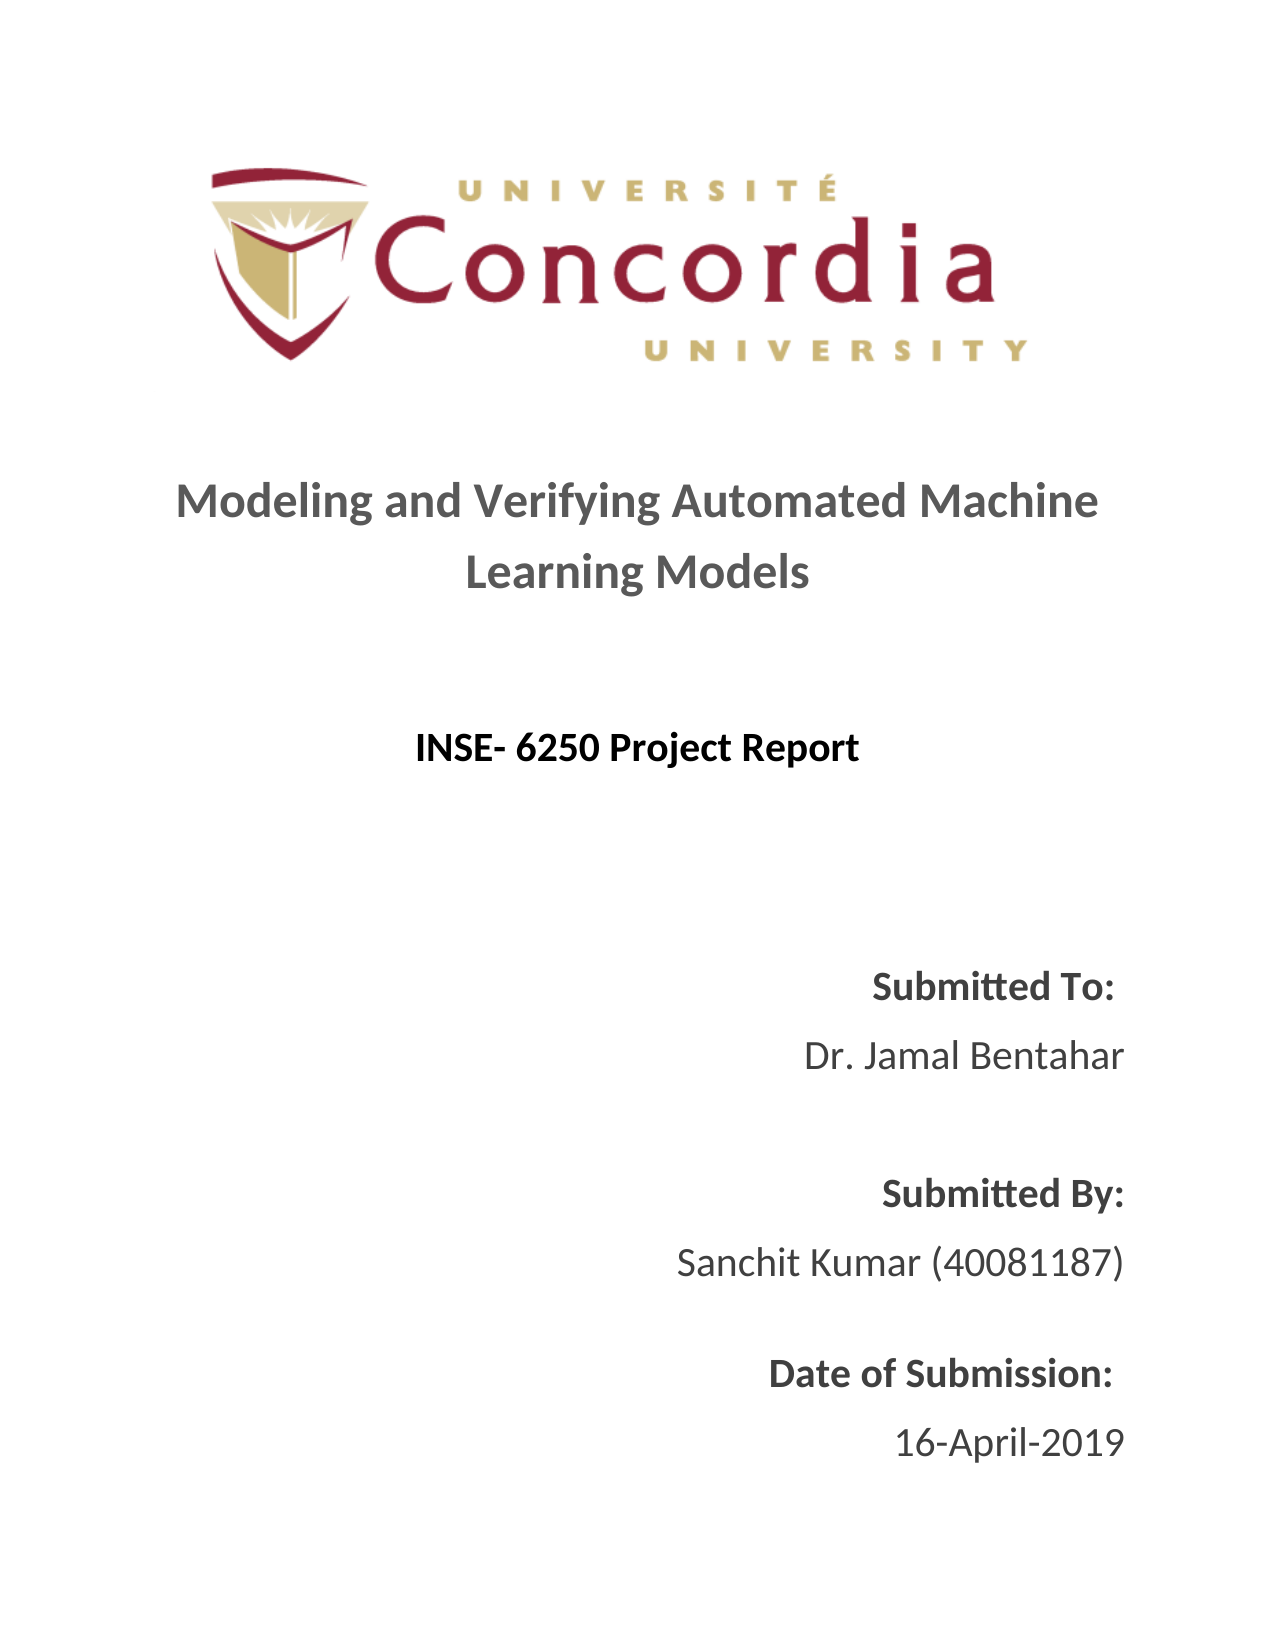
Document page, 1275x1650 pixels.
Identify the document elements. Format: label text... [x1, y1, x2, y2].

text Submitted By: [150, 1167, 1125, 1218]
text INSE- 6250 Project Report [150, 721, 1125, 772]
text Sanchit Kumar (40081187) [150, 1236, 1125, 1287]
text 16-April-2019 [150, 1416, 1125, 1467]
text Dr. Jamal Bentahar [150, 1029, 1125, 1080]
text Modeling and Verifying Automated Machine Learning Models [150, 469, 1125, 601]
text Date of Submission: [750, 1347, 1125, 1398]
text Submitted To: [825, 960, 1125, 1011]
